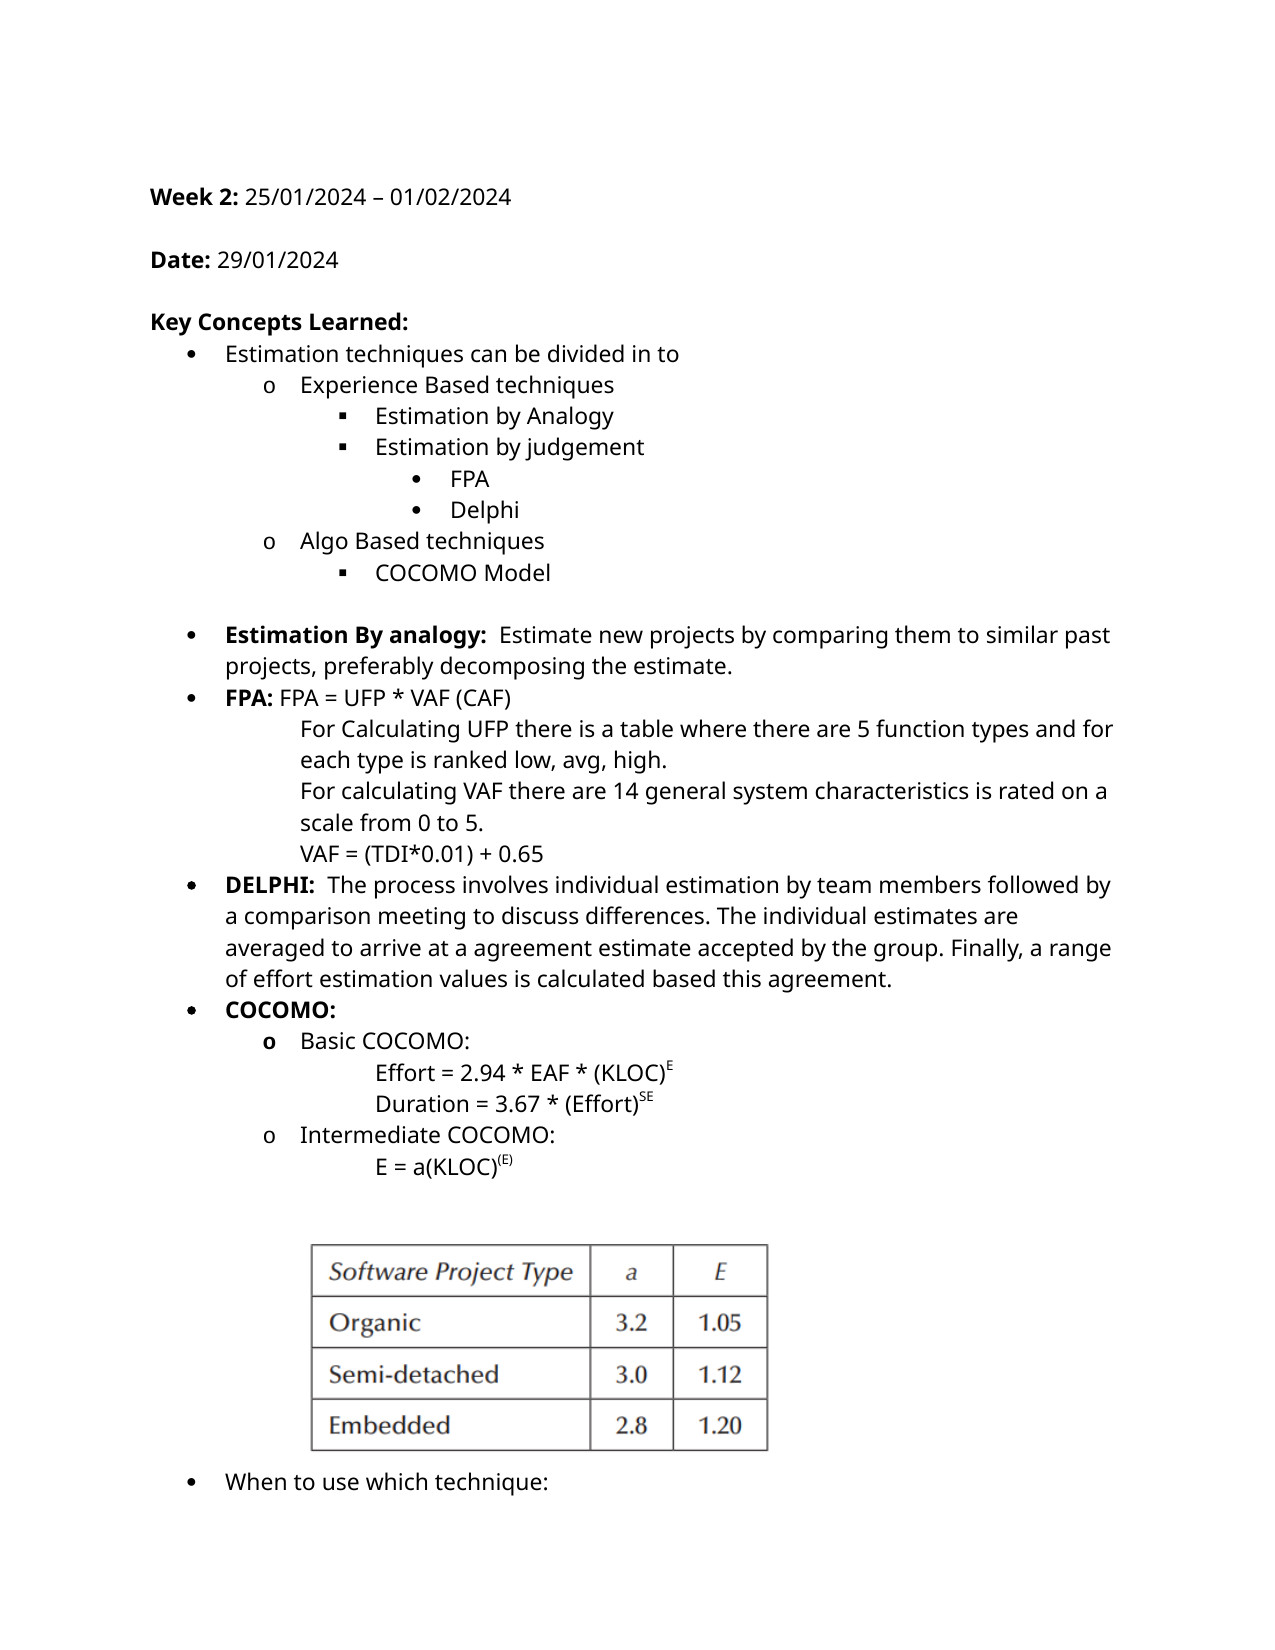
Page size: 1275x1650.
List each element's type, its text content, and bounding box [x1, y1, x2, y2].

list DELPHI: The process involves individual estimation by team members followed by a comparison meeting to discuss differences. The individual estimates are averaged to arrive at a agreement estimate accepted by the group. Finally, a range of effort estimation values is calculated based this agreement. [187, 869, 1125, 994]
list For calculating VAF there are 14 general system characteristics is rated on a scale from 0 to 5. [300, 775, 1125, 838]
picture [300, 1244, 792, 1466]
list VAF = (TDI*0.01) + 0.65 [300, 838, 1125, 869]
list When to use which technique: [187, 1466, 1125, 1497]
list Estimation techniques can be divided in to [187, 337, 1125, 369]
list Estimation by judgement [337, 431, 1125, 463]
list Estimation By analogy: Estimate new projects by comparing them to similar past projects, preferably decomposing the estimate. [187, 619, 1125, 681]
list Algo Based techniques [262, 525, 1125, 556]
list Estimation by Analogy [337, 400, 1125, 431]
list FPA: FPA = UFP * VAF (CAF) [187, 681, 1125, 713]
text Date: 29/01/2024 [150, 244, 1125, 275]
list Intermediate COCOMO: [262, 1119, 1125, 1150]
text Duration = 3.67 * (Effort)SE [150, 1088, 1125, 1119]
text Week 2: 25/01/2024 – 01/02/2024 [150, 181, 1125, 212]
list COCOMO Model [337, 556, 1125, 588]
list For Calculating UFP there is a table where there are 5 function types and for each type is ranked low, avg, high. [300, 713, 1125, 775]
list FPA [412, 463, 1125, 494]
list Effort = 2.94 * EAF * (KLOC)E [375, 1057, 1125, 1088]
list COCOMO: [187, 994, 1125, 1025]
list Experience Based techniques [262, 369, 1125, 400]
text Key Concepts Learned: [150, 306, 1125, 337]
list Basic COCOMO: [262, 1025, 1125, 1057]
list Delphi [412, 494, 1125, 525]
list E = a(KLOC)(E) [300, 1150, 1125, 1182]
